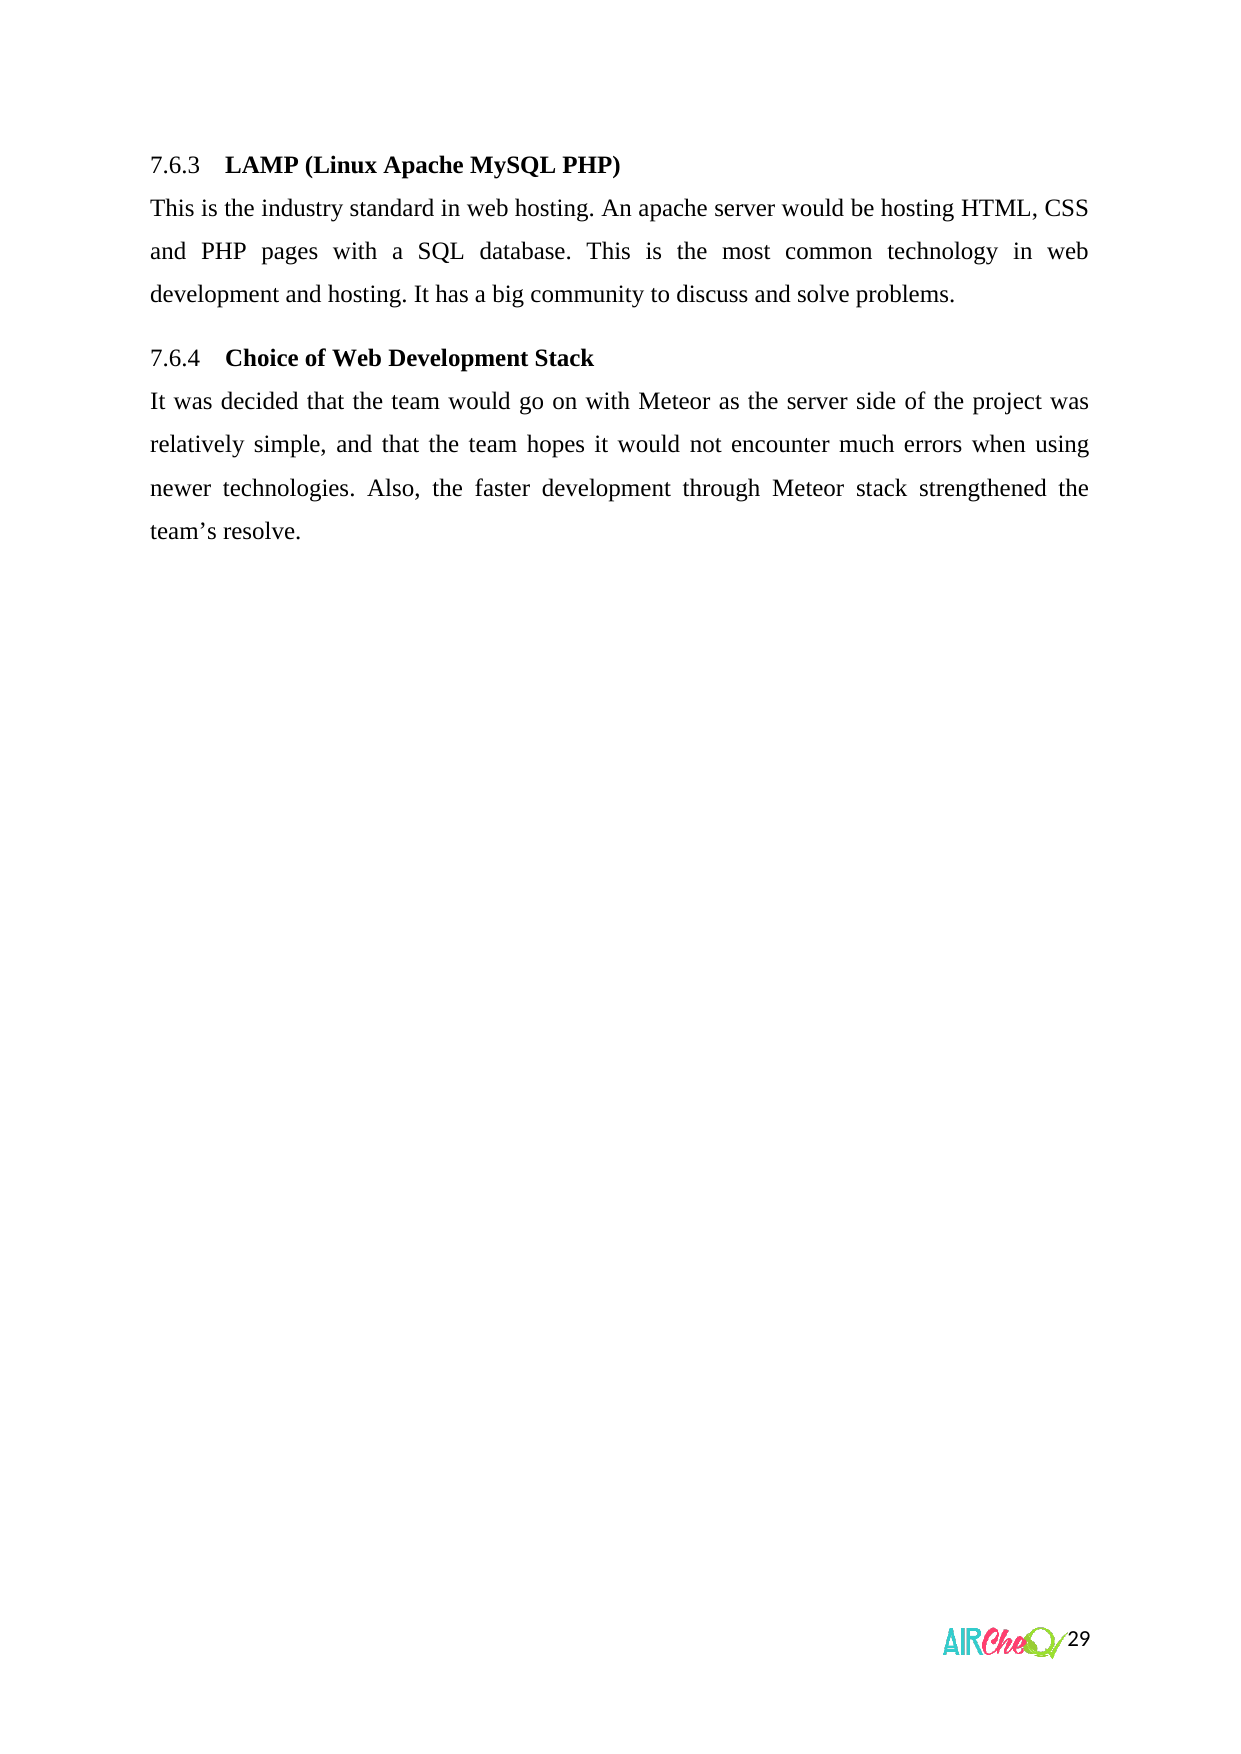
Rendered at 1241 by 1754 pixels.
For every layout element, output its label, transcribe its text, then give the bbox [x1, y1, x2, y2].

text This is the industry standard in web hosting. An apache server would be hosting HTML, CSS and PHP pages with a SQL database. This is the most common technology in web development and hosting. It has a big community to discuss and solve problems. [150, 193, 1090, 308]
subtitle LAMP (Linux Apache MySQL PHP) [150, 150, 1090, 179]
text It was decided that the team would go on with Meteor as the server side of the project was relatively simple, and that the team hopes it would not encounter much errors when using newer technologies. Also, the faster development through Meteor stack strengthened the team’s resolve. [150, 386, 1090, 544]
subtitle Choice of Web Development Stack [150, 343, 1090, 372]
picture [929, 1618, 1079, 1663]
